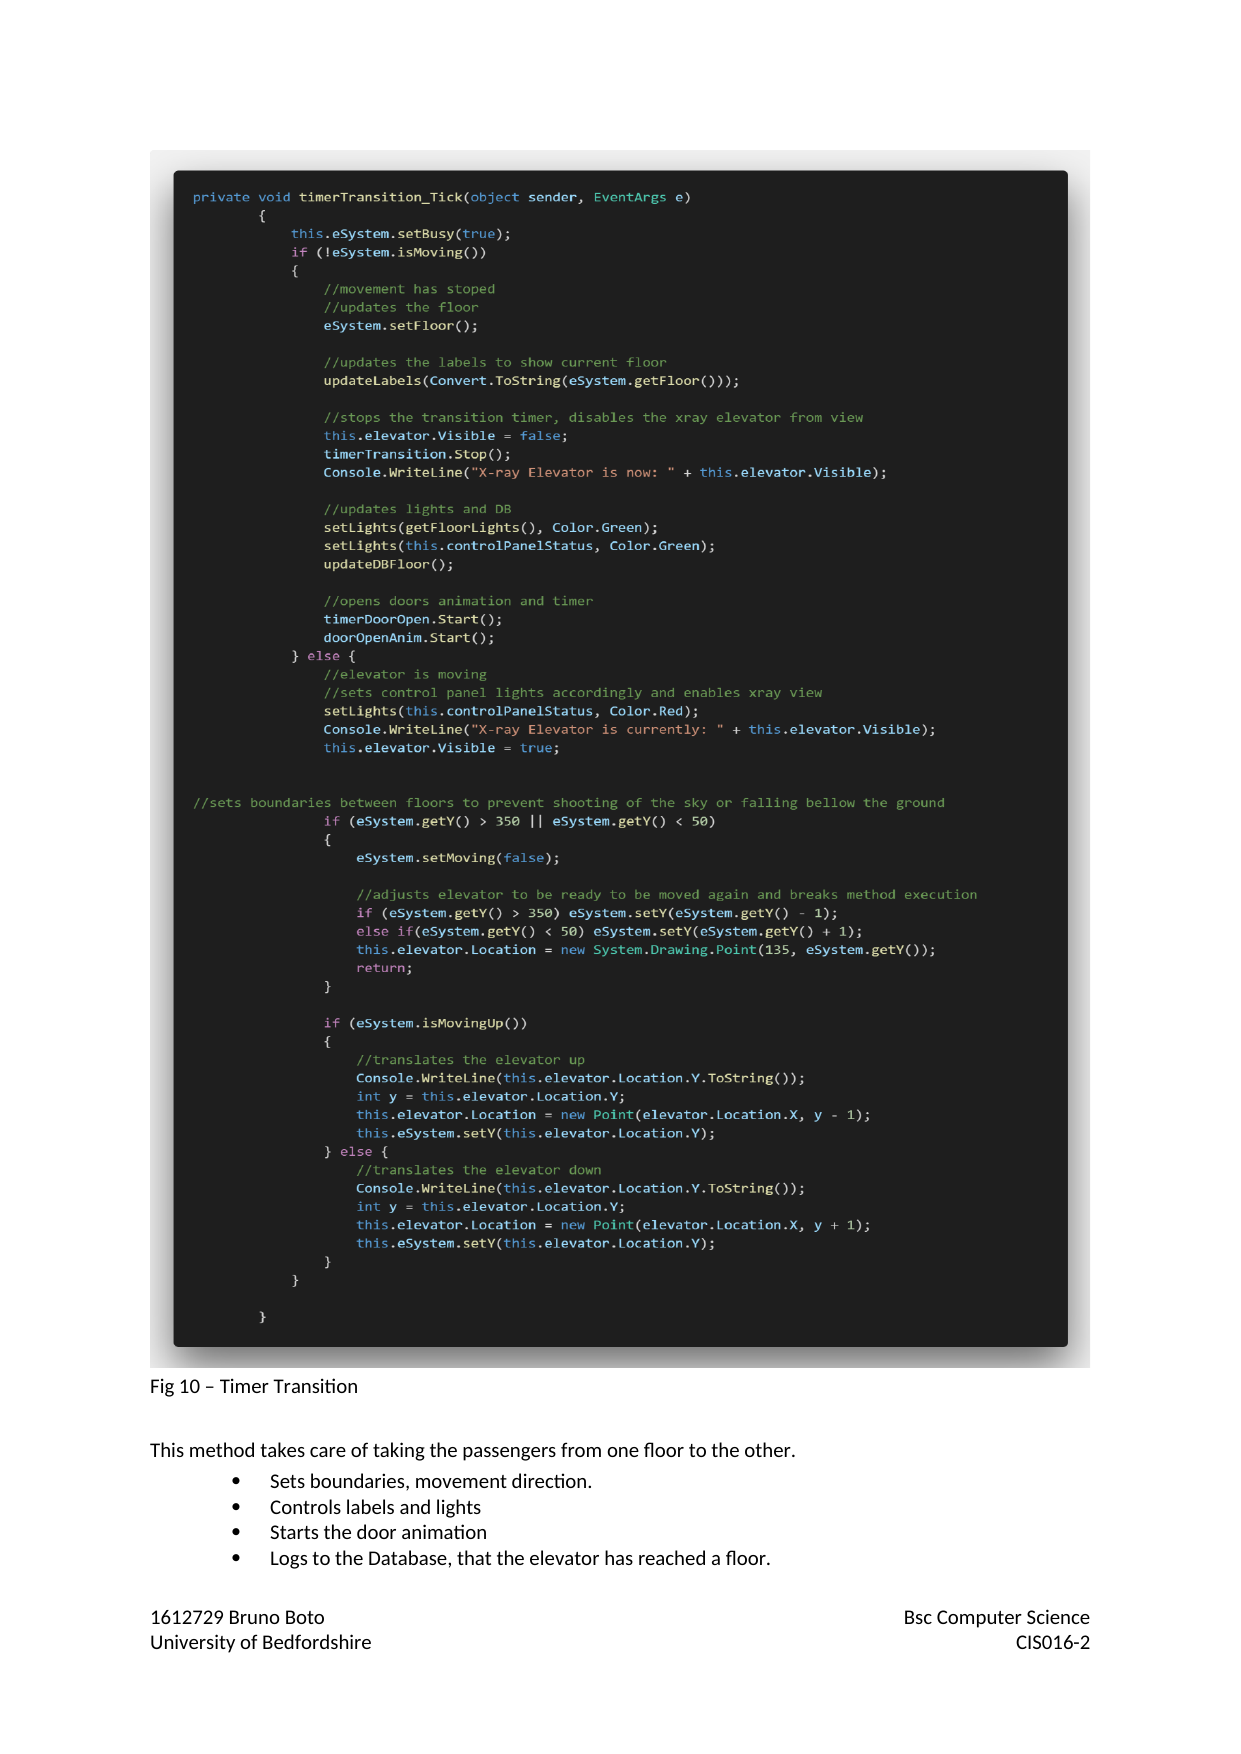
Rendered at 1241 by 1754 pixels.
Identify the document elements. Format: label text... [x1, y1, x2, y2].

picture [150, 150, 1091, 1368]
list Starts the door animation [232, 1519, 1090, 1545]
text Fig 10 – Timer Transition [150, 1373, 1090, 1399]
list Controls labels and lights [232, 1494, 1090, 1519]
text This method takes care of taking the passengers from one floor to the other. [150, 1437, 1090, 1462]
list Logs to the Database, that the elevator has reached a floor. [232, 1545, 1090, 1570]
list Sets boundaries, movement direction. [232, 1468, 1090, 1494]
